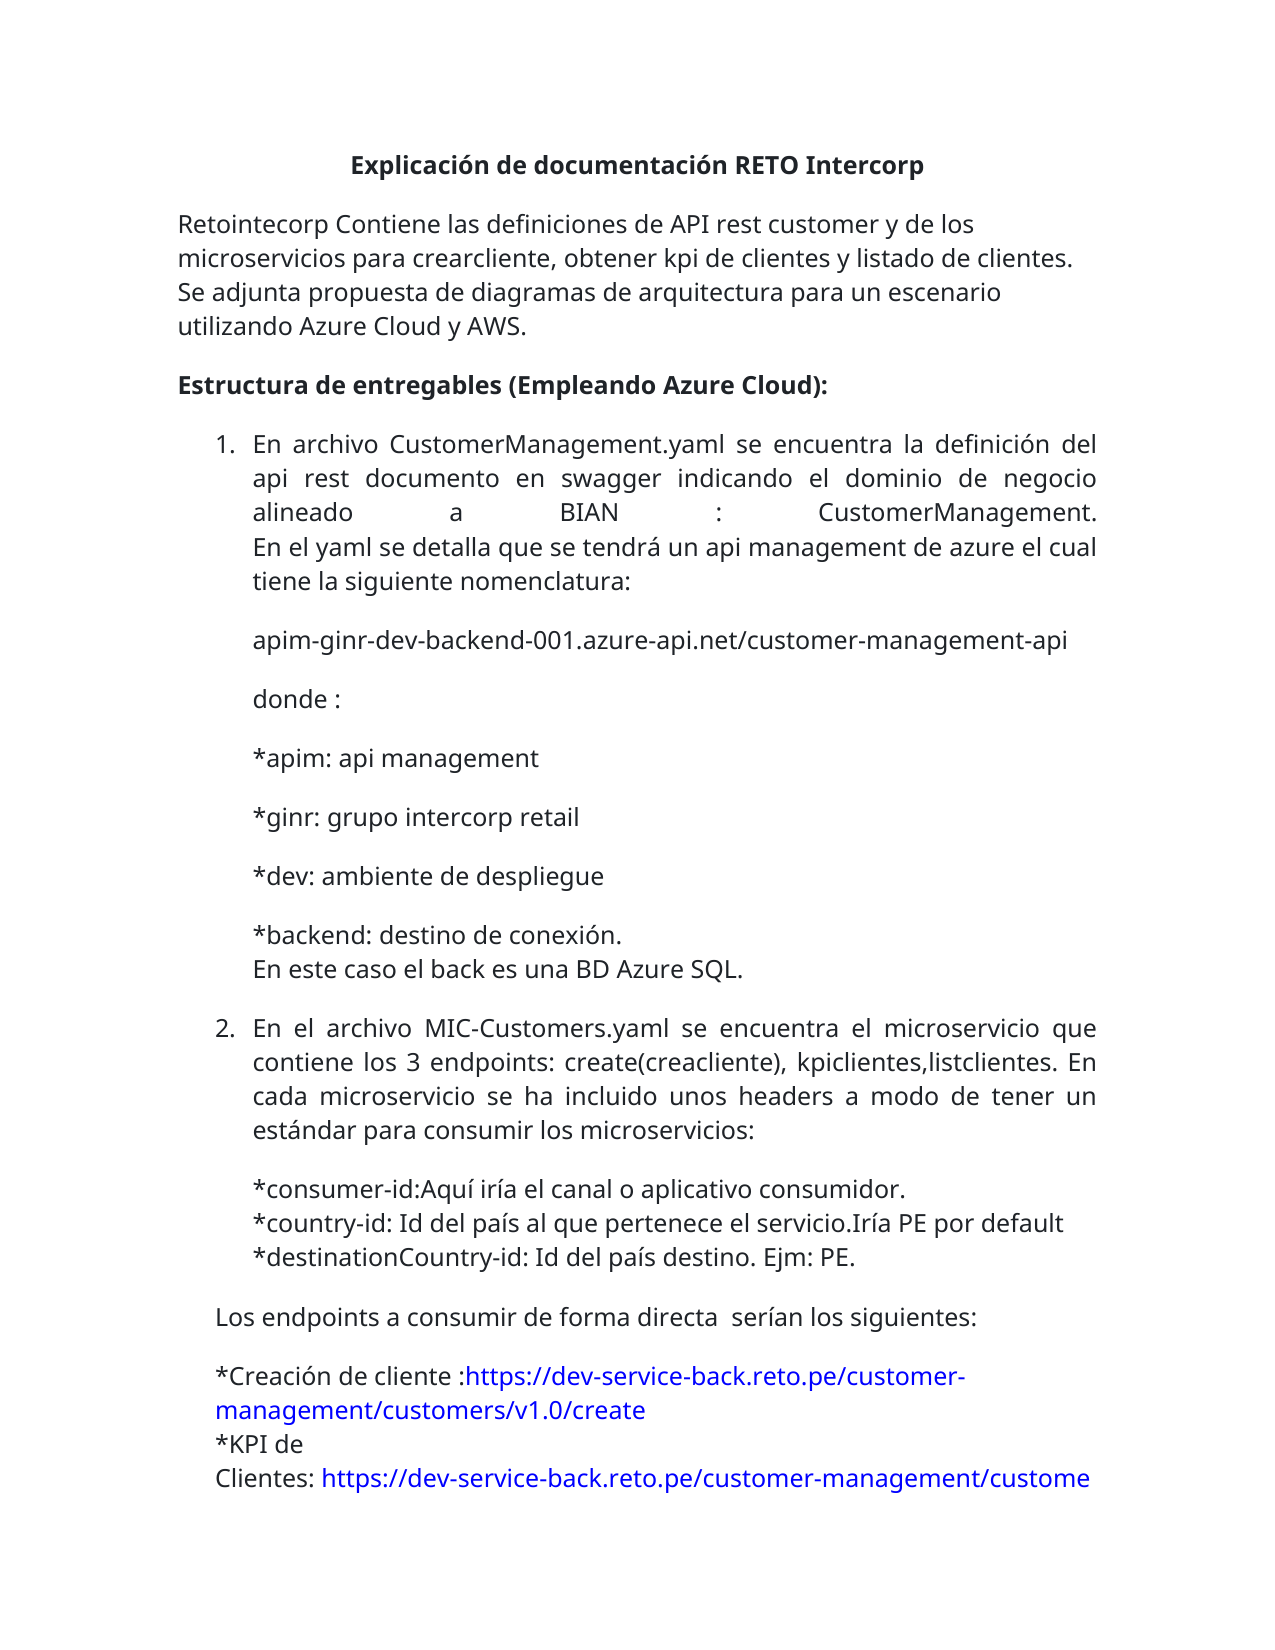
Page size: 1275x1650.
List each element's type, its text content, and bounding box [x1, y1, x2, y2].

list En el archivo MIC-Customers.yaml se encuentra el microservicio que contiene los 3 endpoints: create(creacliente), kpiclientes,listclientes. En cada microservicio se ha incluido unos headers a modo de tener un estándar para consumir los microservicios: [215, 1011, 1098, 1147]
text donde : [252, 681, 1098, 715]
text Los endpoints a consumir de forma directa serían los siguientes: [177, 1299, 1098, 1333]
text apim-ginr-dev-backend-001.azure-api.net/customer-management-api [252, 622, 1098, 656]
text *dev: ambiente de despliegue [252, 858, 1098, 893]
text Explicación de documentación RETO Intercorp [177, 148, 1098, 182]
text Estructura de entregables (Empleando Azure Cloud): [177, 368, 1098, 402]
list En archivo CustomerManagement.yaml se encuentra la definición del api rest documento en swagger indicando el dominio de negocio alineado a BIAN : CustomerManagement. En el yaml se detalla que se tendrá un api management de azure el cual tiene la siguiente nomenclatura: [215, 427, 1098, 597]
text *ginr: grupo intercorp retail [252, 799, 1098, 833]
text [215, 1358, 1098, 1494]
text Retointecorp Contiene las definiciones de API rest customer y de los microservicios para crearcliente, obtener kpi de clientes y listado de clientes. Se adjunta propuesta de diagramas de arquitectura para un escenario utilizando Azure Cloud y AWS. [177, 207, 1098, 343]
text *consumer-id:Aquí iría el canal o aplicativo consumidor. *country-id: Id del país al que pertenece el servicio.Iría PE por default *destinationCountry-id: Id del país destino. Ejm: PE. [252, 1172, 1098, 1274]
text *apim: api management [252, 740, 1098, 774]
text *backend: destino de conexión. En este caso el back es una BD Azure SQL. [252, 918, 768, 986]
